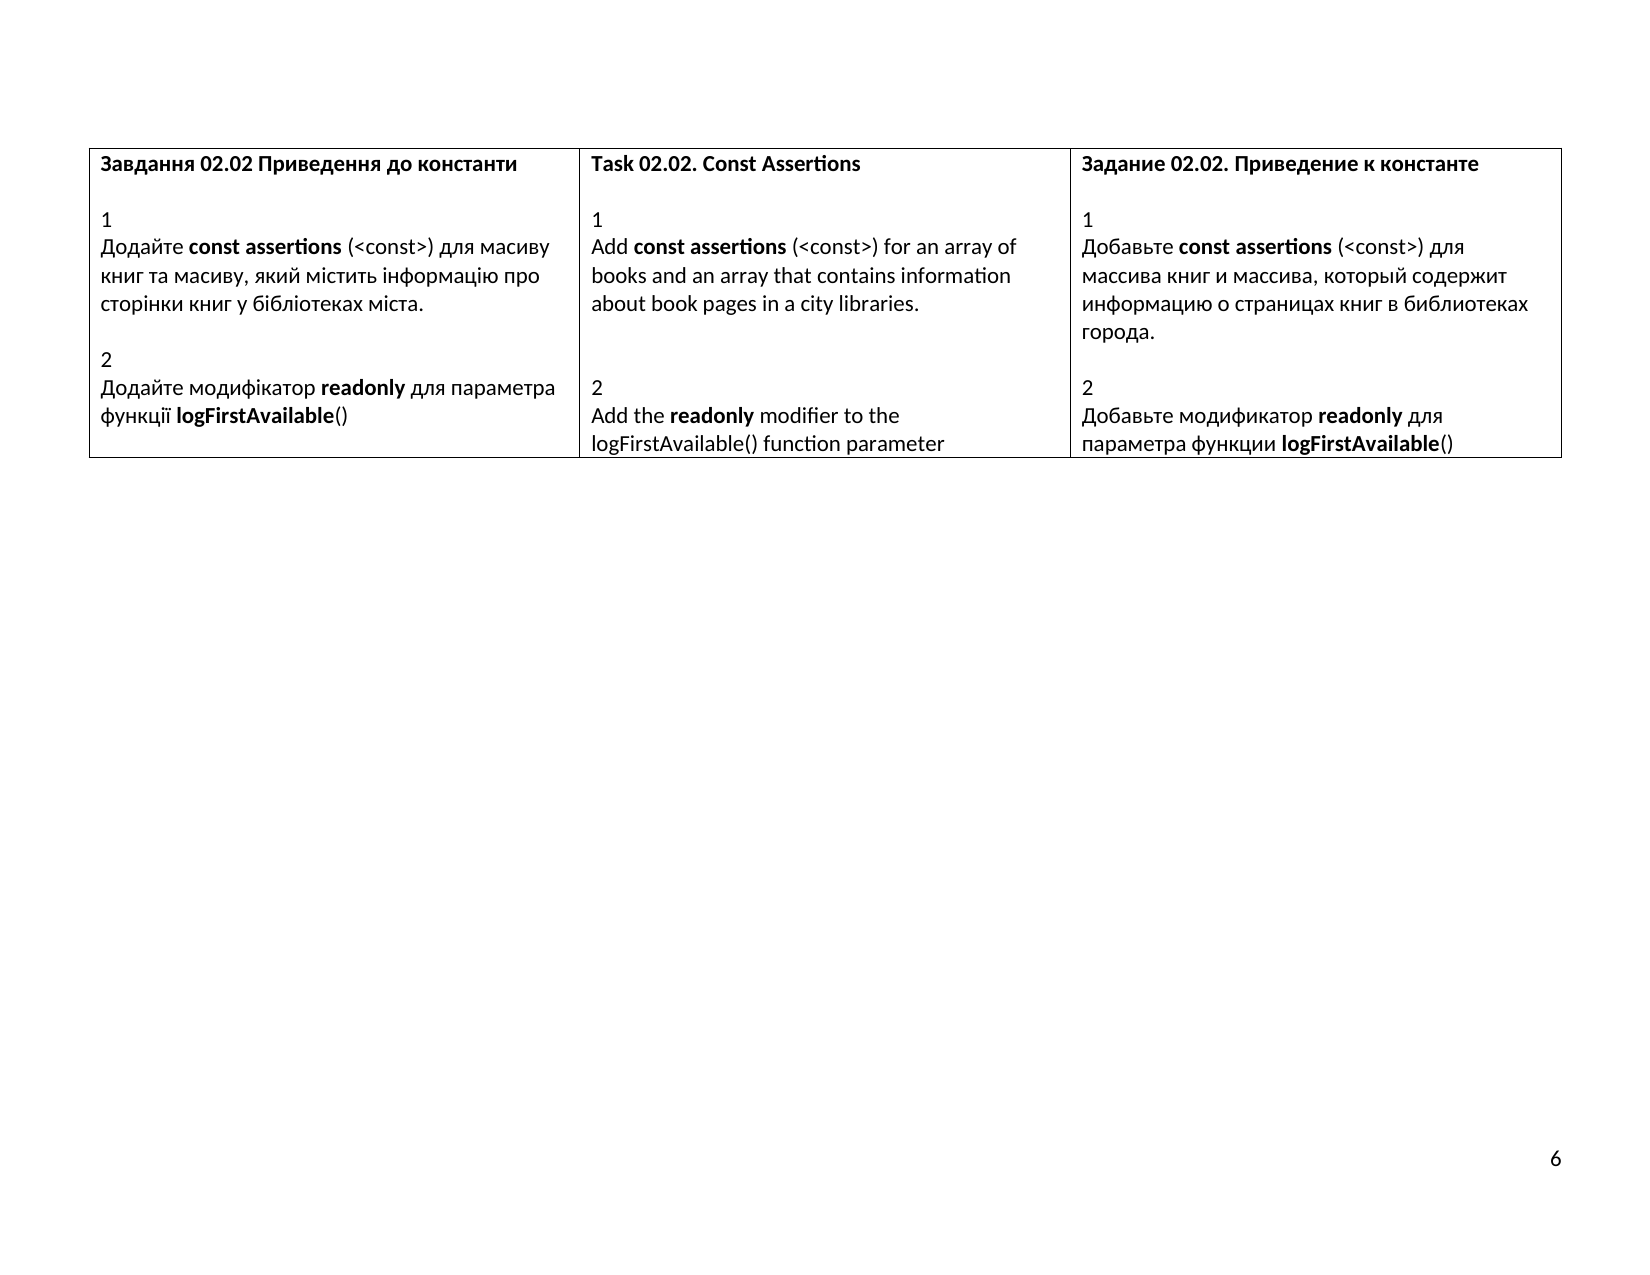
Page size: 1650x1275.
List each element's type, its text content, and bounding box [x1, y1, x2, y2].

table_header Task 02.02. Const Assertions 1 Add const assertions (<const>) for an array of books and an array that contains information about book pages in a city libraries. 2 Add the readonly modifier to the logFirstAvailable() function parameter [580, 149, 1070, 457]
table_header Завдання 02.02 Приведення до константи 1 Додайте const assertions (<const>) для масиву книг та масиву, який містить інформацію про сторінки книг у бібліотеках міста. 2 Додайте модифікатор readonly для параметра функції logFirstAvailable() [90, 149, 579, 457]
table_header Задание 02.02. Приведение к константе 1 Добавьте const assertions (<const>) для массива книг и массива, который содержит информацию о страницах книг в библиотеках города. 2 Добавьте модификатор readonly для параметра функции logFirstAvailable() [1071, 149, 1561, 457]
